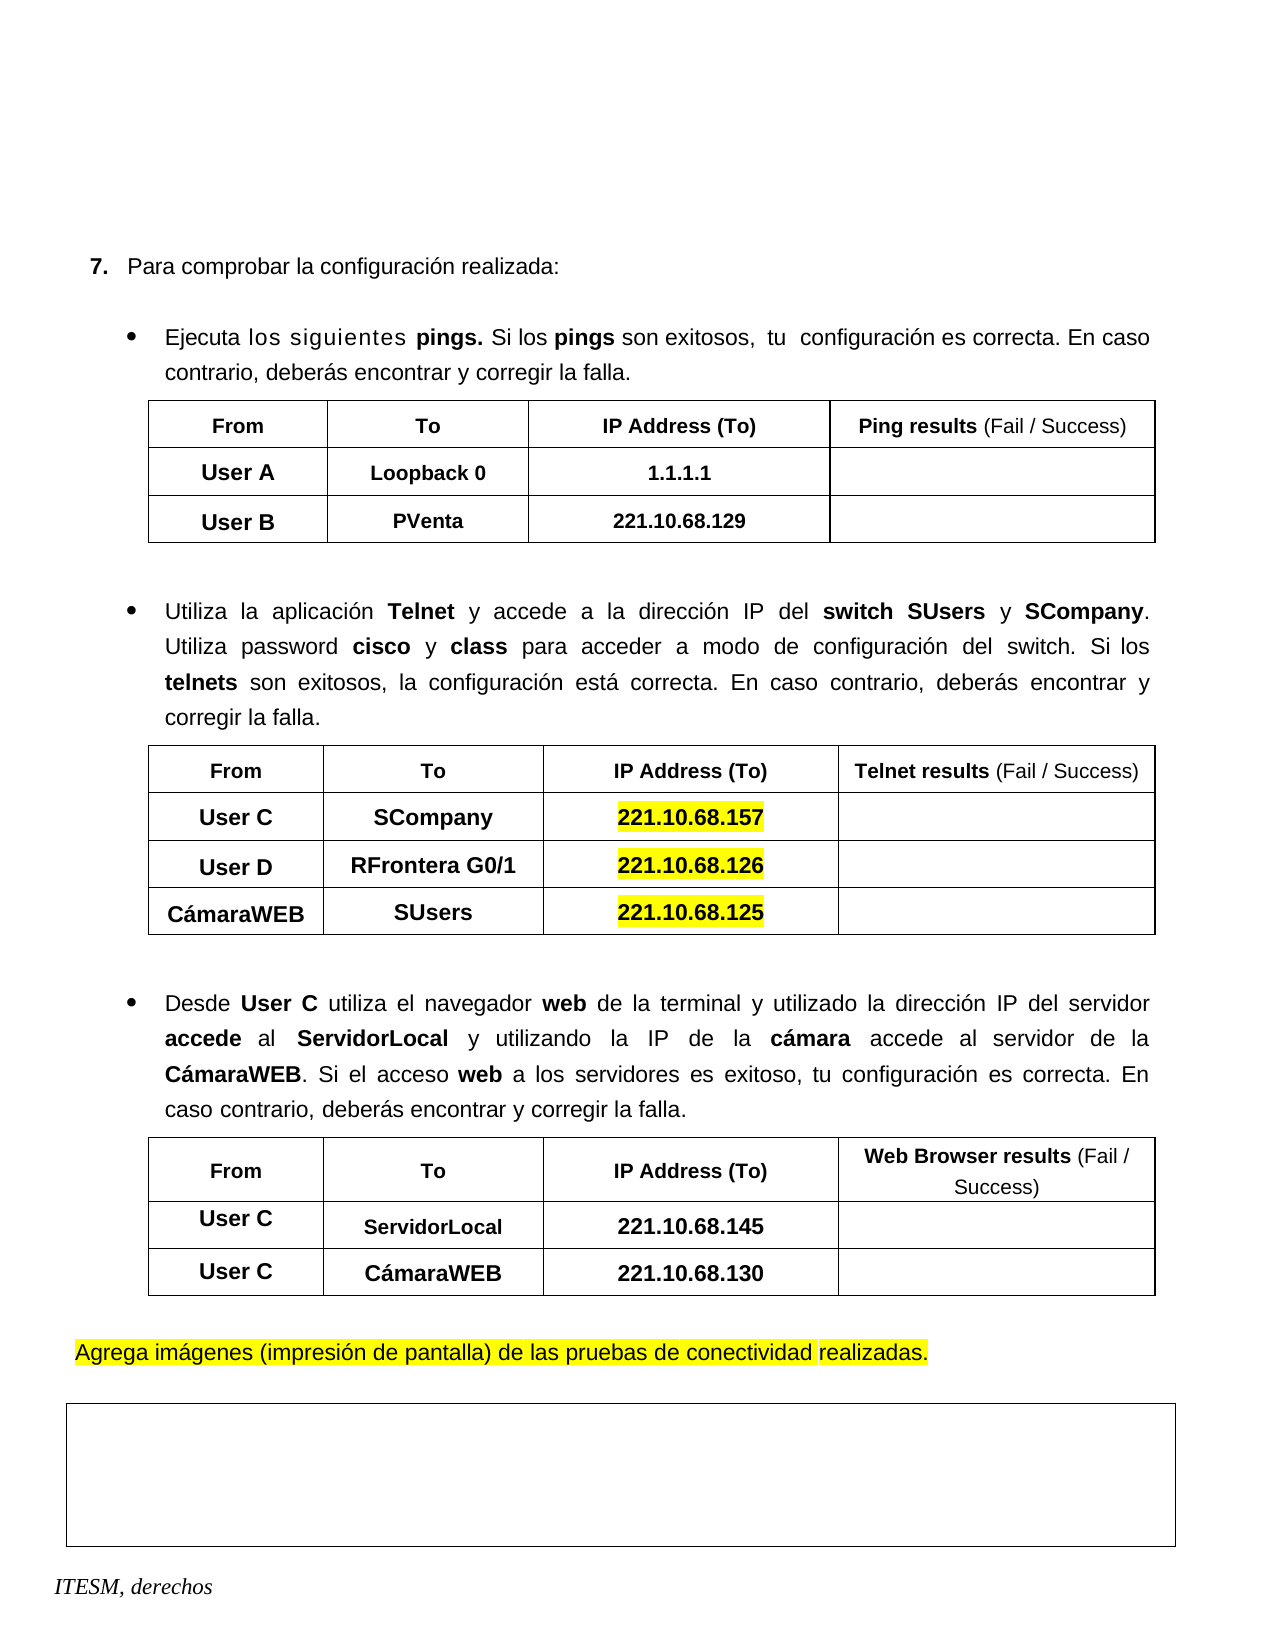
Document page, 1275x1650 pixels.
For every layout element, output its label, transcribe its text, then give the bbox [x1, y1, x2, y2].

table_cell [831, 496, 1154, 542]
table_cell [839, 888, 1154, 934]
table_cell [839, 841, 1154, 887]
table_cell 1.1.1.1 [529, 448, 829, 494]
table_cell [839, 1249, 1154, 1295]
table_cell User D [149, 841, 323, 887]
table_header Ping results (Fail / Success) [831, 401, 1154, 447]
list Para comprobar la configuración realizada: [89, 246, 1155, 281]
table_cell User C [149, 1202, 323, 1248]
list Desde User C utiliza el navegador web de la terminal y utilizado la dirección IP del servidor accede al ServidorLocal y utilizando la IP de la cámara accede al servidor de la CámaraWEB. Si el acceso web a los servidores es exitoso, tu configuración es correcta. En caso contrario, deberás encontrar y corregir la falla. [127, 983, 1150, 1125]
table_cell CámaraWEB [324, 1249, 543, 1295]
table_cell 221.10.68.125 [544, 888, 838, 934]
table_cell SUsers [324, 888, 543, 934]
table_cell User C [149, 1249, 323, 1295]
table_cell 221.10.68.130 [544, 1249, 838, 1295]
table_header From [149, 1138, 323, 1201]
text Agrega imágenes (impresión de pantalla) de las pruebas de conectividad realizadas. [75, 1332, 1167, 1367]
table_cell PVenta [328, 496, 528, 542]
table_header To [324, 1138, 543, 1201]
list Utiliza la aplicación Telnet y accede a la dirección IP del switch SUsers y SCompany. Utiliza password cisco y class para acceder a modo de configuración del switch. Si los telnets son exitosos, la configuración está correcta. En caso contrario, deberás encontrar y corregir la falla. [127, 591, 1150, 732]
table_cell 221.10.68.145 [544, 1202, 838, 1248]
table_cell ServidorLocal [324, 1202, 543, 1248]
table_header From [149, 746, 323, 792]
table_header IP Address (To) [529, 401, 829, 447]
table_cell 221.10.68.129 [529, 496, 829, 542]
table_cell Loopback 0 [328, 448, 528, 494]
table_cell 221.10.68.157 [544, 793, 838, 839]
table_header To [328, 401, 528, 447]
table_header Telnet results (Fail / Success) [839, 746, 1154, 792]
table_cell User C [149, 793, 323, 839]
table_header Web Browser results (Fail / Success) [839, 1138, 1154, 1201]
table_cell 221.10.68.126 [544, 841, 838, 887]
table_cell SCompany [324, 793, 543, 839]
table_cell User A [149, 448, 327, 494]
table_header IP Address (To) [544, 746, 838, 792]
table_cell RFrontera G0/1 [324, 841, 543, 887]
table_cell [839, 1202, 1154, 1248]
table_cell User B [149, 496, 327, 542]
table_cell CámaraWEB [149, 888, 323, 934]
table_header IP Address (To) [544, 1138, 838, 1201]
table_cell [831, 448, 1154, 494]
table_cell [839, 793, 1154, 839]
table_header From [149, 401, 327, 447]
table_header To [324, 746, 543, 792]
list Ejecuta los siguientes pings. Si los pings son exitosos, tu configuración es correcta. En caso contrario, deberás encontrar y corregir la falla. [127, 317, 1151, 387]
